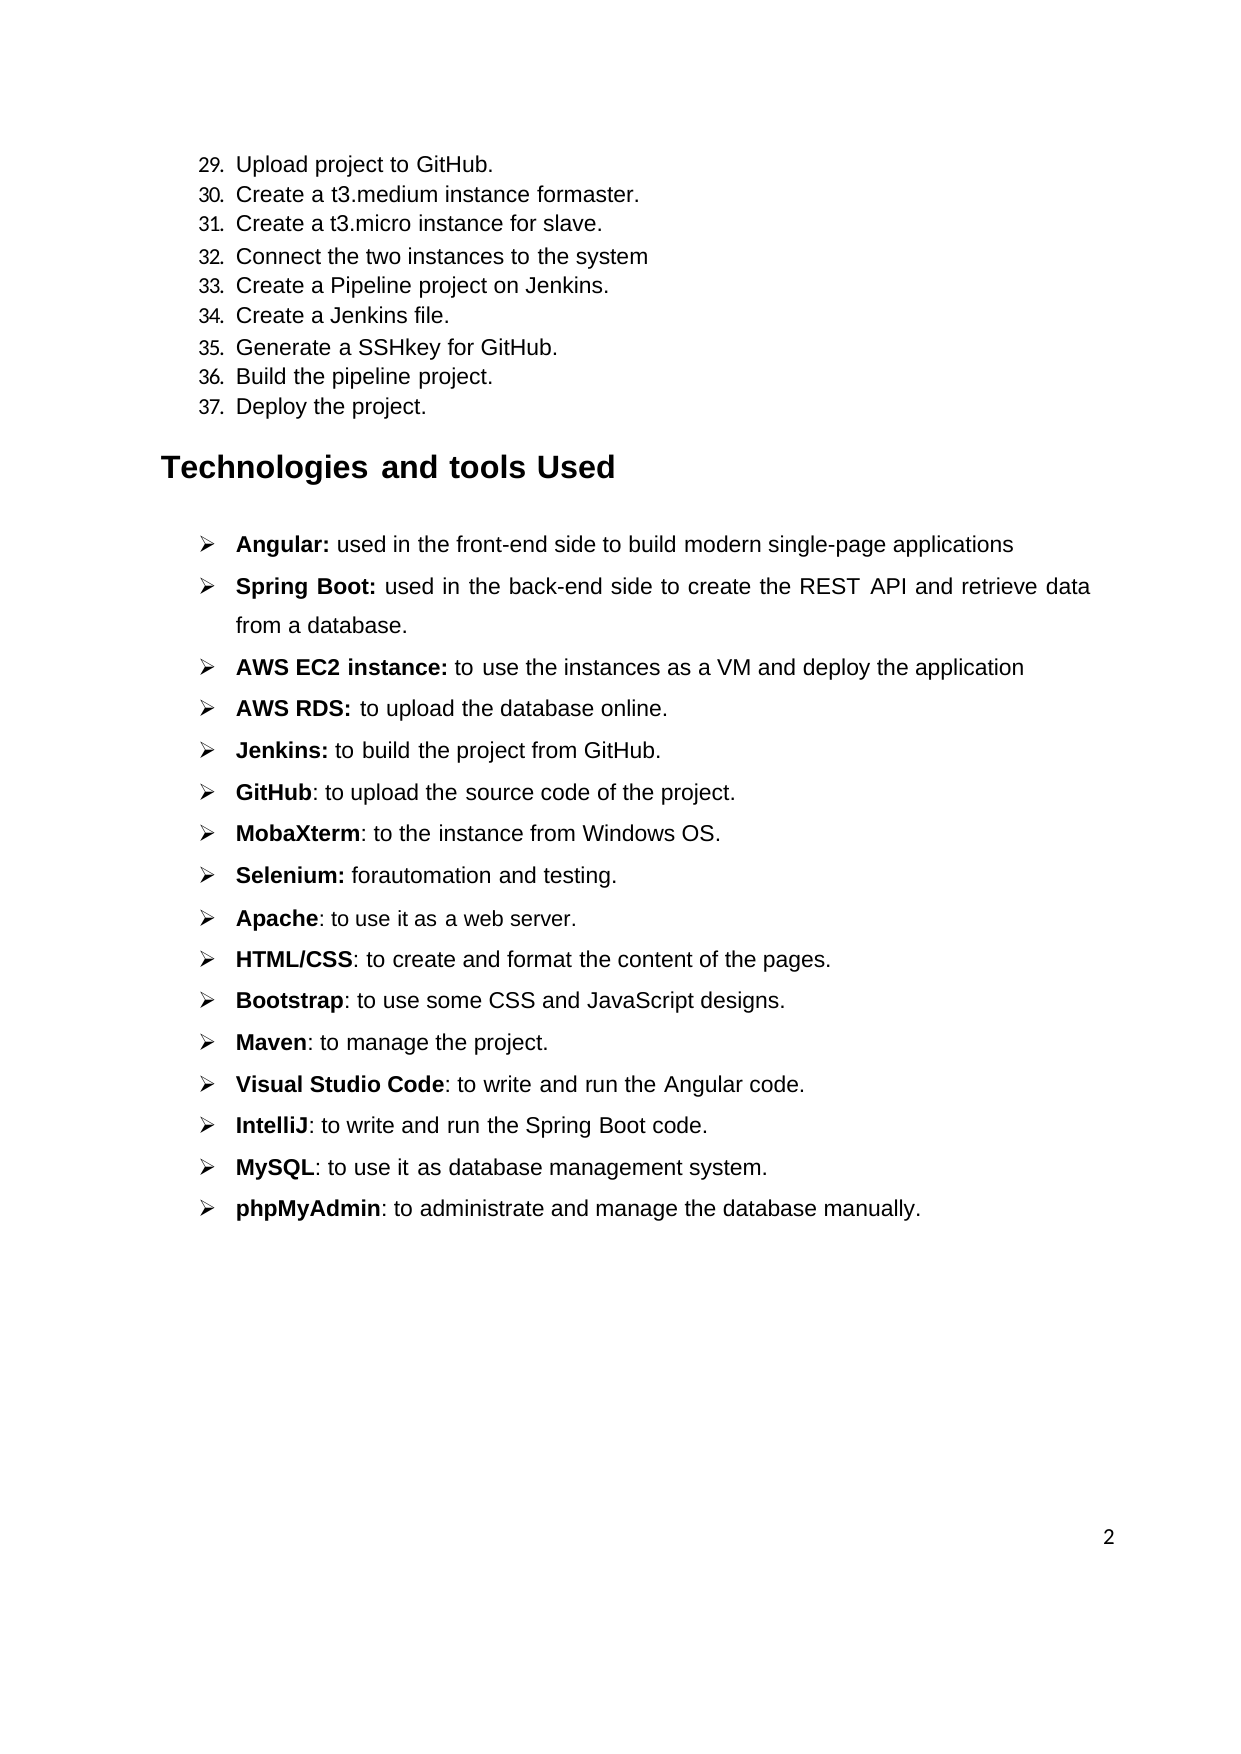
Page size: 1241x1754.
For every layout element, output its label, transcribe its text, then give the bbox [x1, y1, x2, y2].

list Visual Studio Code: to write and run the Angular code. [198, 1071, 1090, 1097]
list Create a t3.medium instance formaster. [198, 180, 1090, 208]
list AWS EC2 instance: to use the instances as a VM and deploy the application [198, 654, 1090, 680]
list Spring Boot: used in the back-end side to create the REST API and retrieve data from a database. [198, 573, 1090, 638]
list Create a Pipeline project on Jenkins. [198, 272, 1090, 300]
list Angular: used in the front-end side to build modern single-page applications [198, 531, 1090, 557]
list AWS RDS: to upload the database online. [198, 695, 1090, 722]
list MobaXterm: to the instance from Windows OS. [198, 820, 1090, 846]
list Apache: to use it as a web server. [198, 905, 1090, 931]
list Create a t3.micro instance for slave. [198, 209, 1090, 237]
list Maven: to manage the project. [198, 1029, 1090, 1055]
list Generate a SSHkey for GitHub. [198, 333, 1090, 361]
list Jenkins: to build the project from GitHub. [198, 737, 1090, 763]
list Deploy the project. [198, 392, 1090, 420]
list HTML/CSS: to create and format the content of the pages. [198, 946, 1090, 972]
list Selenium: forautomation and testing. [198, 862, 1090, 888]
list Connect the two instances to the system [198, 242, 1090, 270]
list Create a Jenkins file. [198, 301, 1090, 329]
list Build the pipeline project. [198, 362, 1090, 390]
list phpMyAdmin: to administrate and manage the database manually. [198, 1195, 1090, 1222]
list GitHub: to upload the source code of the project. [198, 778, 1090, 805]
list MySQL: to use it as database management system. [198, 1154, 1090, 1180]
list Upload project to GitHub. [198, 150, 1090, 178]
list IntelliJ: to write and run the Spring Boot code. [198, 1112, 1090, 1138]
list Bootstrap: to use some CSS and JavaScript designs. [198, 987, 1090, 1014]
subtitle Technologies and tools Used [161, 448, 1090, 486]
